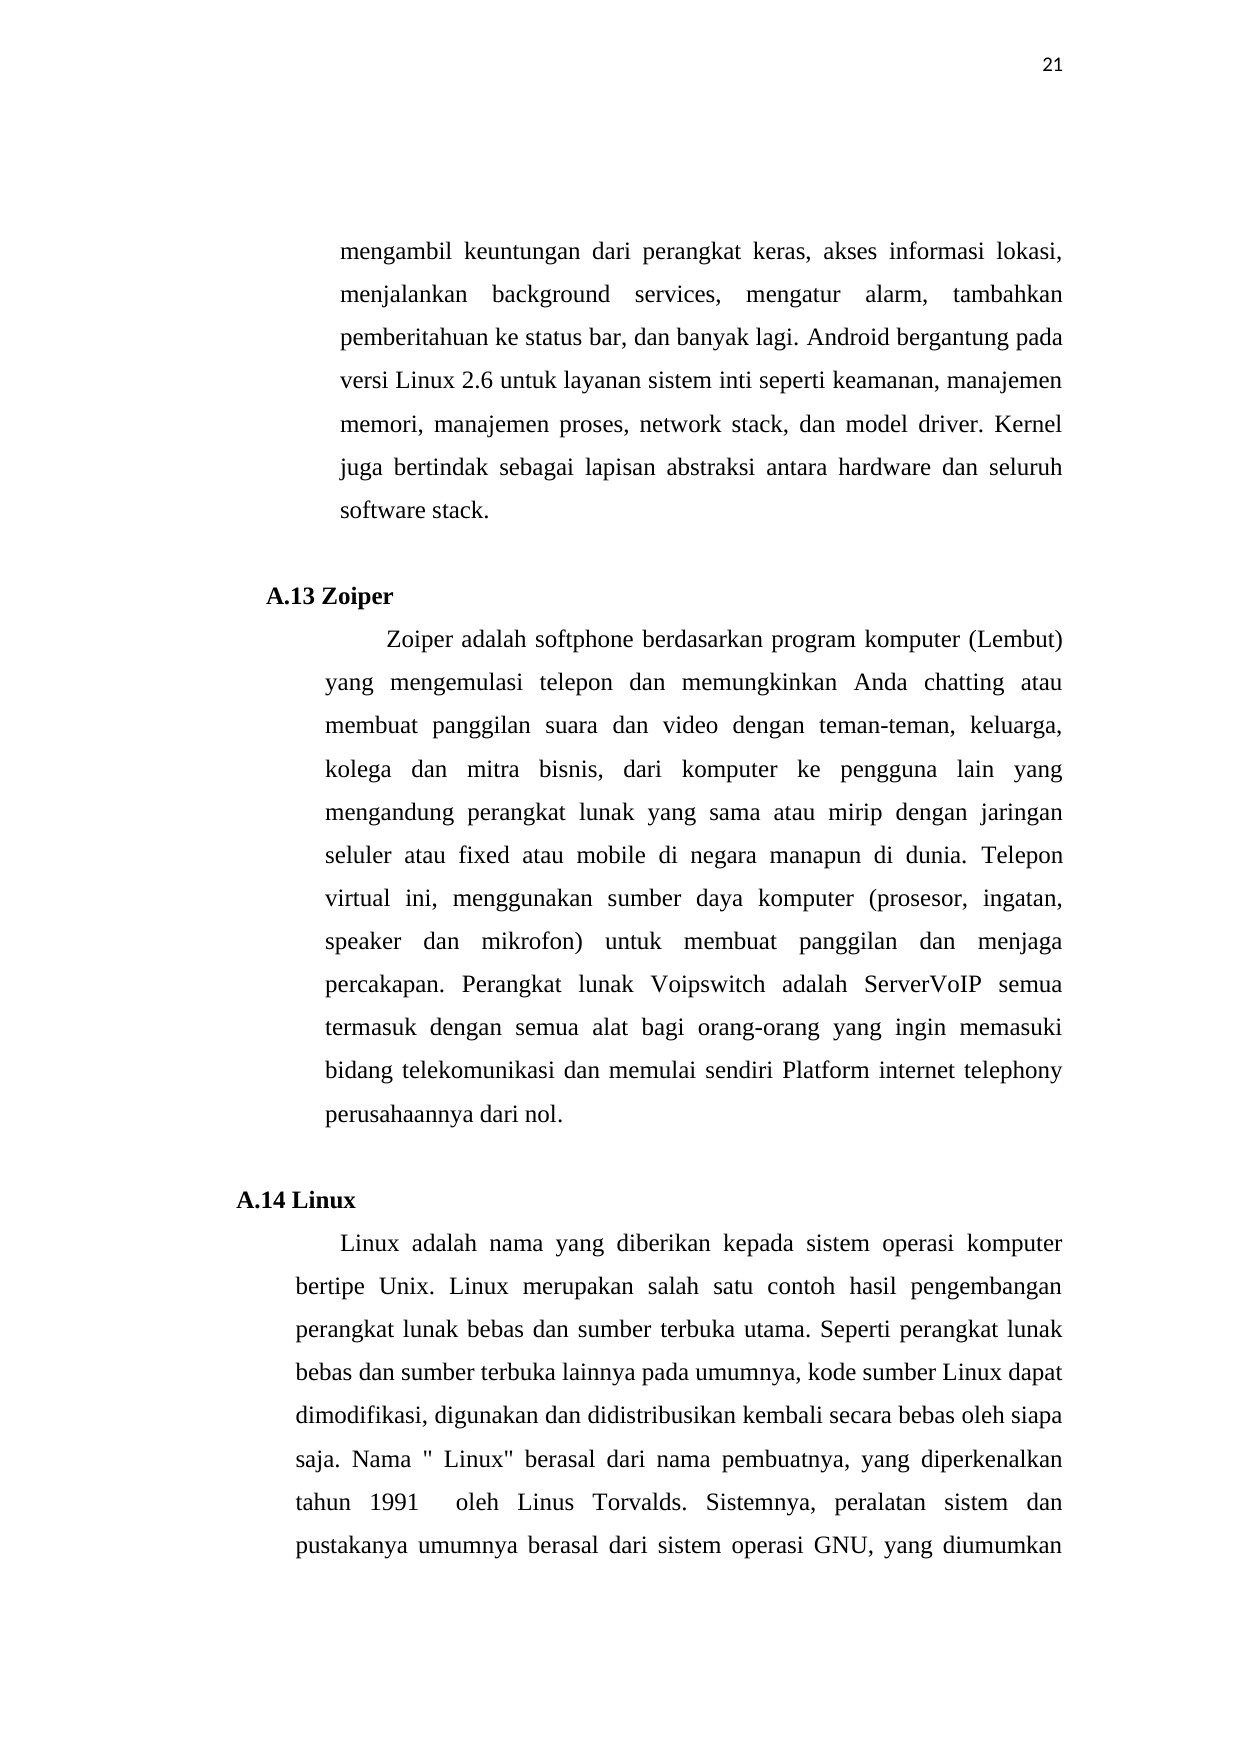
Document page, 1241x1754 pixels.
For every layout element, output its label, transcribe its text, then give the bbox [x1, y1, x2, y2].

text Zoiper adalah softphone berdasarkan program komputer (Lembut) yang mengemulasi telepon dan memungkinkan Anda chatting atau membuat panggilan suara dan video dengan teman-teman, keluarga, kolega dan mitra bisnis, dari komputer ke pengguna lain yang mengandung perangkat lunak yang sama atau mirip dengan jaringan seluler atau fixed atau mobile di negara manapun di dunia. Telepon virtual ini, menggunakan sumber daya komputer (prosesor, ingatan, speaker dan mikrofon) untuk membuat panggilan dan menjaga percakapan. Perangkat lunak Voipswitch adalah ServerVoIP semua termasuk dengan semua alat bagi orang-orang yang ingin memasuki bidang telekomunikasi dan memulai sendiri Platform internet telephony perusahaannya dari nol. [325, 624, 1063, 1127]
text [340, 236, 1063, 524]
text A.14 Linux [236, 1185, 1063, 1214]
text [295, 1228, 1063, 1559]
text A.13 Zoiper [266, 581, 1063, 610]
